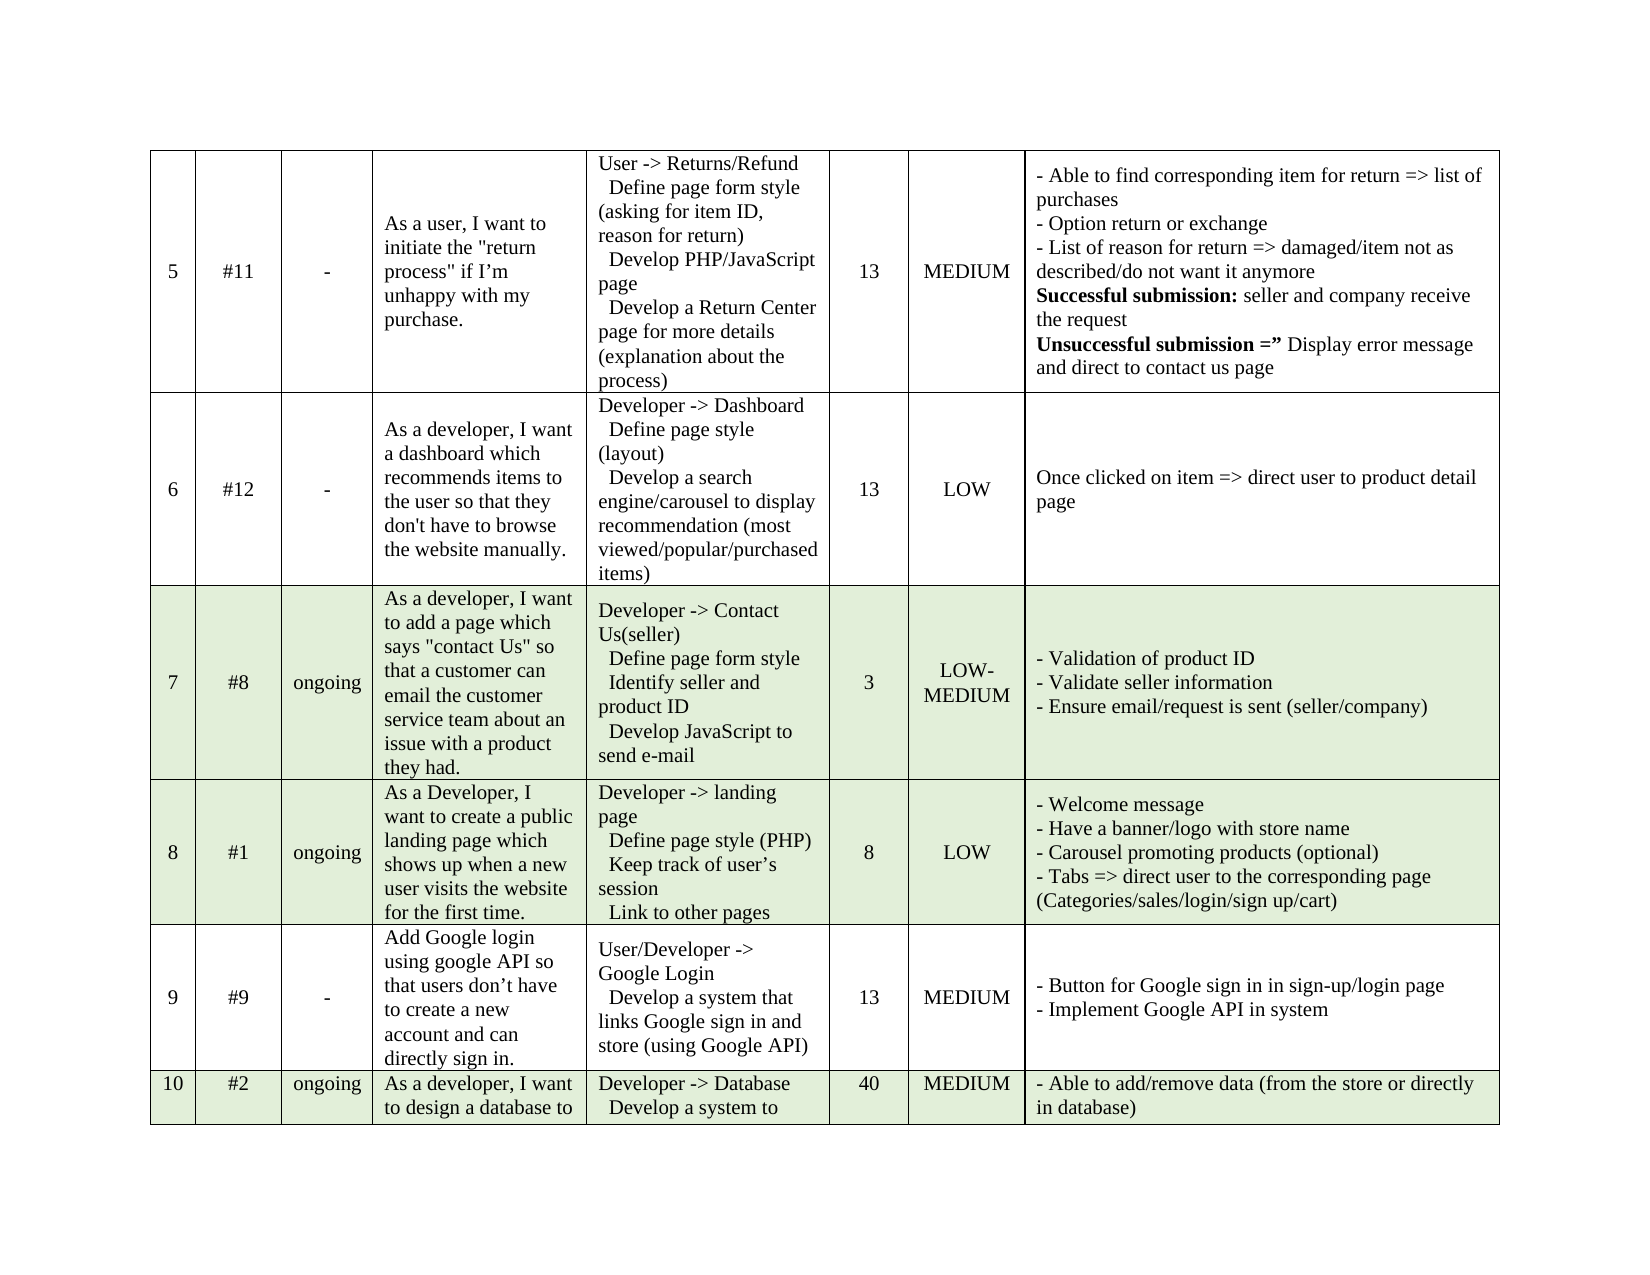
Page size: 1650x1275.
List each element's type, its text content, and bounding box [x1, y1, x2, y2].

table_cell 8 [151, 780, 195, 924]
table_cell #2 [196, 1071, 281, 1124]
table_cell 5 [151, 151, 195, 392]
table_cell 40 [830, 1071, 908, 1124]
table_cell 7 [151, 586, 195, 779]
table_cell User -> Returns/Refund Define page form style (asking for item ID, reason for return) Develop PHP/JavaScript page Develop a Return Center page for more details (explanation about the process) [587, 151, 829, 392]
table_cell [587, 1071, 829, 1124]
table_cell Once clicked on item => direct user to product detail page [1026, 393, 1499, 585]
table_cell #8 [196, 586, 281, 779]
table_cell MEDIUM [909, 925, 1024, 1069]
table_cell - Button for Google sign in in sign-up/login page - Implement Google API in system [1026, 925, 1499, 1069]
table_cell User/Developer -> Google Login Develop a system that links Google sign in and store (using Google API) [587, 925, 829, 1069]
table_cell ongoing [282, 780, 372, 924]
table_cell #9 [196, 925, 281, 1069]
table_cell 13 [830, 925, 908, 1069]
table_cell ongoing [282, 1071, 372, 1124]
table_cell Add Google login using google API so that users don’t have to create a new account and can directly sign in. [373, 925, 586, 1069]
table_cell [373, 1071, 586, 1124]
table_cell - [282, 393, 372, 585]
table_cell - Welcome message - Have a banner/logo with store name - Carousel promoting products (optional) - Tabs => direct user to the corresponding page (Categories/sales/login/sign up/cart) [1026, 780, 1499, 924]
table_cell - Able to find corresponding item for return => list of purchases - Option return or exchange - List of reason for return => damaged/item not as described/do not want it anymore Successful submission: seller and company receive the request Unsuccessful submission =” Display error message and direct to contact us page [1026, 151, 1499, 392]
table_cell #1 [196, 780, 281, 924]
table_cell Developer -> landing page Define page style (PHP) Keep track of user’s session Link to other pages [587, 780, 829, 924]
table_cell - [282, 151, 372, 392]
table_cell As a developer, I want to add a page which says "contact Us" so that a customer can email the customer service team about an issue with a product they had. [373, 586, 586, 779]
table_cell 9 [151, 925, 195, 1069]
table_cell As a Developer, I want to create a public landing page which shows up when a new user visits the website for the first time. [373, 780, 586, 924]
table_cell LOW [909, 780, 1024, 924]
table_cell MEDIUM [909, 1071, 1024, 1124]
table_cell As a developer, I want a dashboard which recommends items to the user so that they don't have to browse the website manually. [373, 393, 586, 585]
table_cell 10 [151, 1071, 195, 1124]
table_cell 3 [830, 586, 908, 779]
table_cell LOW [909, 393, 1024, 585]
table_cell #12 [196, 393, 281, 585]
table_cell Developer -> Dashboard Define page style (layout) Develop a search engine/carousel to display recommendation (most viewed/popular/purchased items) [587, 393, 829, 585]
table_cell As a user, I want to initiate the "return process" if I’m unhappy with my purchase. [373, 151, 586, 392]
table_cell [1026, 1071, 1499, 1124]
table_cell Developer -> Contact Us(seller) Define page form style Identify seller and product ID Develop JavaScript to send e-mail [587, 586, 829, 779]
table_cell #11 [196, 151, 281, 392]
table_cell 13 [830, 151, 908, 392]
table_cell 6 [151, 393, 195, 585]
table_cell 13 [830, 393, 908, 585]
table_cell - Validation of product ID - Validate seller information - Ensure email/request is sent (seller/company) [1026, 586, 1499, 779]
table_cell MEDIUM [909, 151, 1024, 392]
table_cell - [282, 925, 372, 1069]
table_cell 8 [830, 780, 908, 924]
table_cell LOW-MEDIUM [909, 586, 1024, 779]
table_cell ongoing [282, 586, 372, 779]
